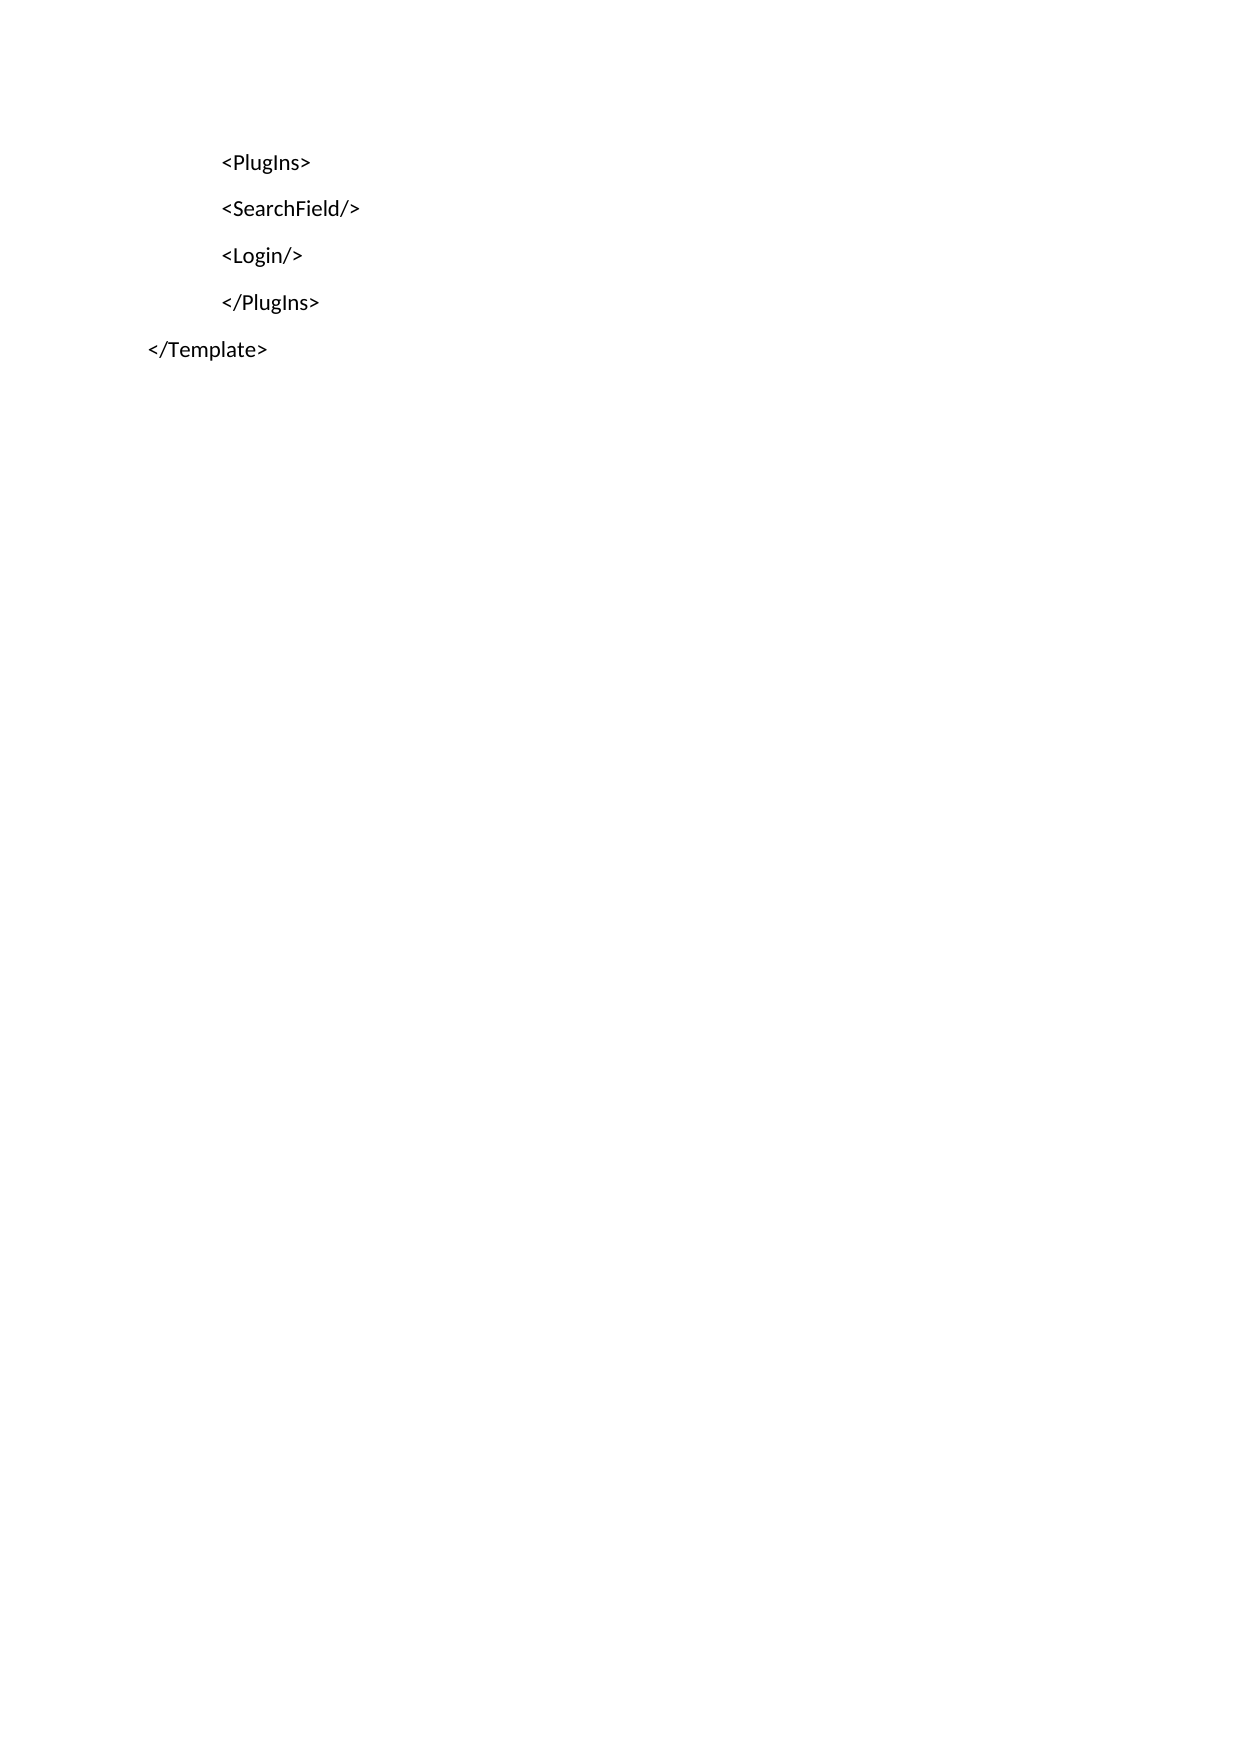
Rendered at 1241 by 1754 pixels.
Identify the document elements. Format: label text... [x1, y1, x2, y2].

text </Template> [148, 335, 1093, 363]
text <PlugIns> [148, 148, 1093, 176]
text </PlugIns> [148, 288, 1093, 316]
text <SearchField/> [148, 194, 1093, 222]
text <Login/> [148, 241, 1093, 269]
